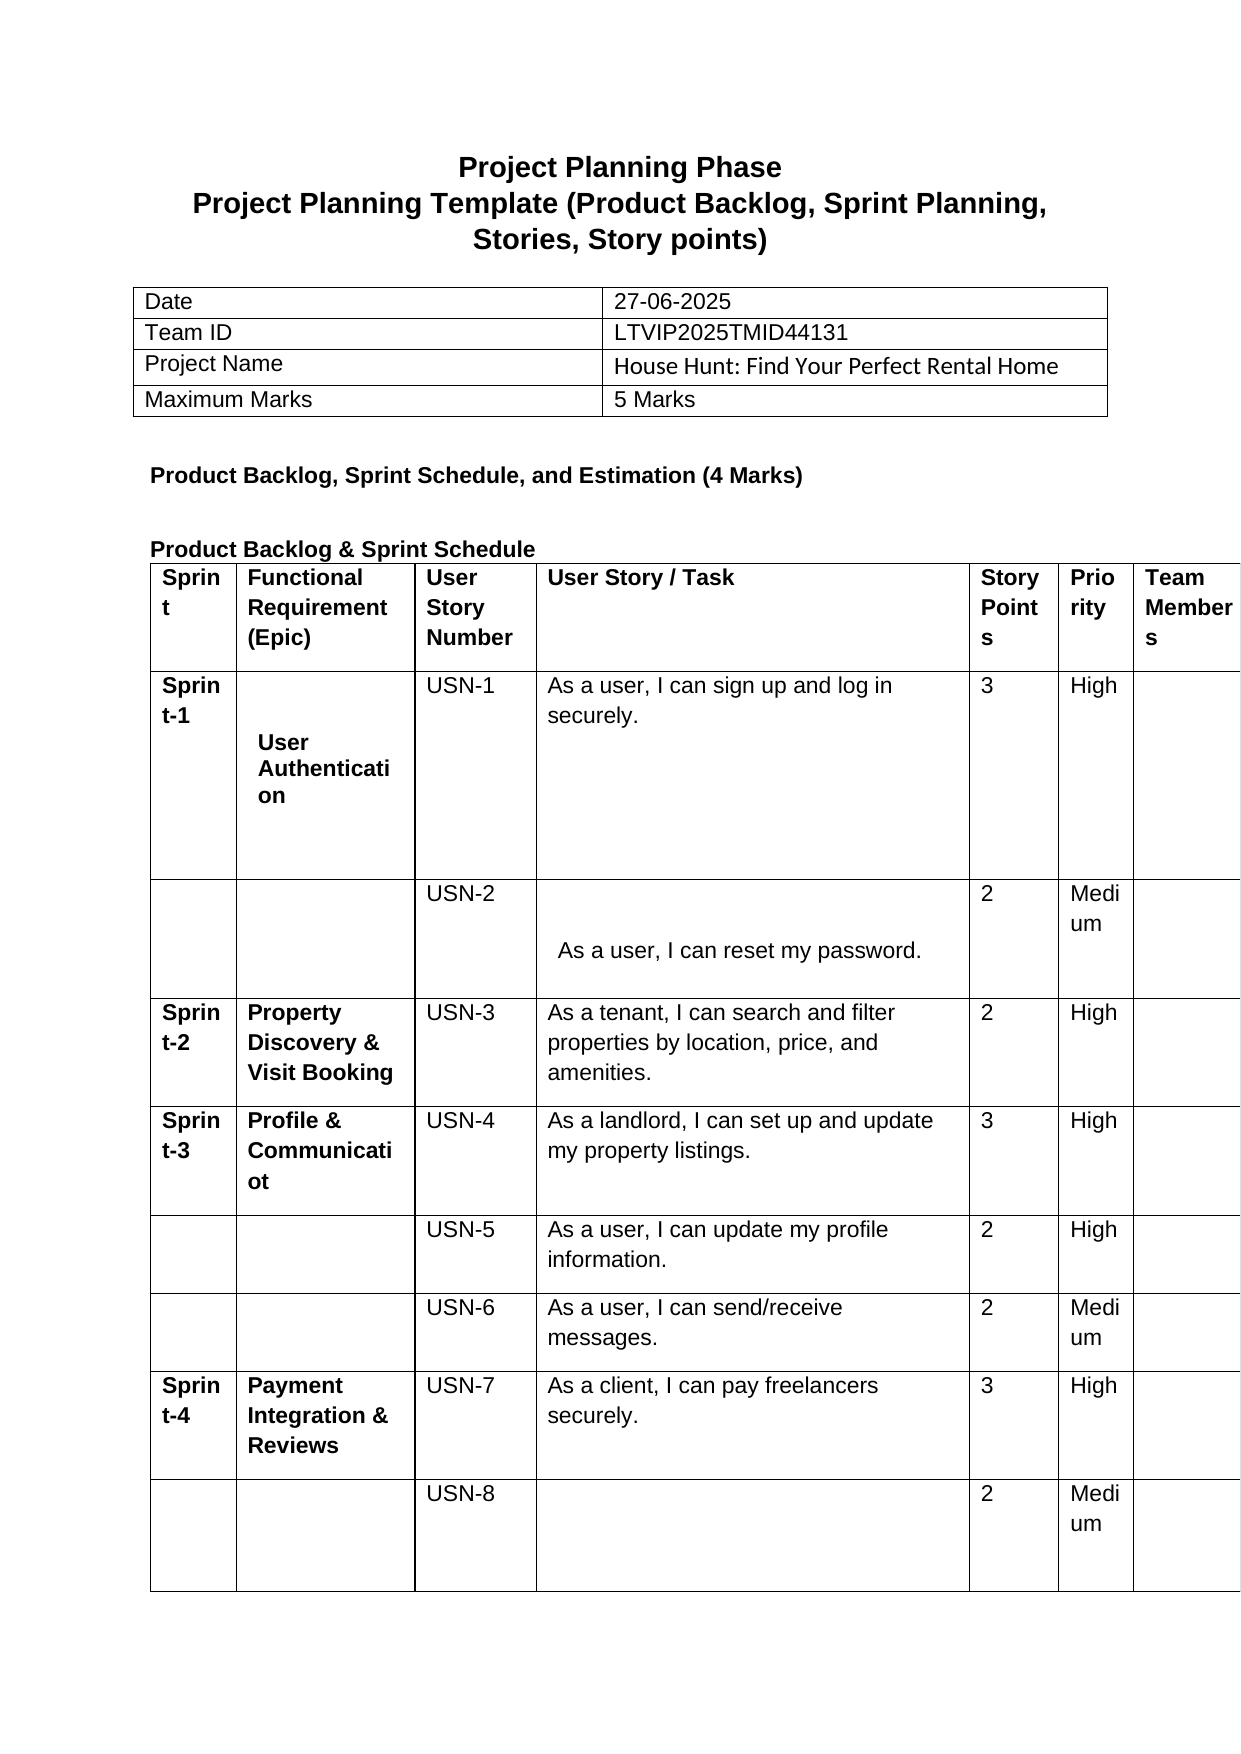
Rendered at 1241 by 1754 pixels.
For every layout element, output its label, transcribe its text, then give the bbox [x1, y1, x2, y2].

table_cell USN-3 [416, 999, 536, 1106]
table_cell [1134, 1480, 1240, 1591]
table_cell 3 [970, 1107, 1058, 1214]
table_cell 2 [970, 1294, 1058, 1371]
table_cell [237, 1480, 414, 1591]
table_cell Profile & Communicatiot [237, 1107, 414, 1214]
table_cell Medium [1059, 1480, 1133, 1591]
table_cell Property Discovery & Visit Booking [237, 999, 414, 1106]
table_cell [237, 672, 414, 879]
table_cell Sprint-4 [151, 1372, 236, 1479]
table_header Priority [1059, 564, 1133, 671]
text Product Backlog, Sprint Schedule, and Estimation (4 Marks) [150, 462, 1090, 488]
table_cell High [1059, 999, 1133, 1106]
table_cell USN-6 [416, 1294, 536, 1371]
table_cell As a user, I can update my profile information. [537, 1216, 969, 1293]
table_cell [151, 1480, 236, 1591]
table_cell High [1059, 1107, 1133, 1214]
table_header Story Points [970, 564, 1058, 671]
table_cell Project Name [134, 350, 602, 385]
table_cell 2 [970, 1480, 1058, 1591]
table_cell [151, 1294, 236, 1371]
table_header Sprint [151, 564, 236, 671]
table_cell As a user, I can sign up and log in securely. [537, 672, 969, 879]
table_cell House Hunt: Find Your Perfect Rental Home [603, 350, 1107, 385]
table_cell Medium [1059, 880, 1133, 998]
table_cell High [1059, 672, 1133, 879]
table_cell USN-7 [416, 1372, 536, 1479]
table_cell [1134, 1216, 1240, 1293]
table_cell [1134, 1294, 1240, 1371]
table_cell USN-1 [416, 672, 536, 879]
table_cell [151, 880, 236, 998]
table_cell High [1059, 1372, 1133, 1479]
table_cell [237, 880, 414, 998]
table_cell [237, 1294, 414, 1371]
table_cell [151, 1216, 236, 1293]
table_cell High [1059, 1216, 1133, 1293]
table_cell As a landlord, I can set up and update my property listings. [537, 1107, 969, 1214]
table_cell [1134, 1372, 1240, 1479]
table_header User Story Number [416, 564, 536, 671]
table_cell USN-8 [416, 1480, 536, 1591]
table_cell 2 [970, 880, 1058, 998]
table_cell Payment Integration & Reviews [237, 1372, 414, 1479]
table_cell [537, 1480, 969, 1591]
table_cell Sprint-3 [151, 1107, 236, 1214]
table_cell 2 [970, 999, 1058, 1106]
table_header Functional Requirement (Epic) [237, 564, 414, 671]
text Product Backlog & Sprint Schedule [150, 536, 1090, 562]
table_cell As a client, I can pay freelancers securely. [537, 1372, 969, 1479]
table_cell Medium [1059, 1294, 1133, 1371]
table_cell Maximum Marks [134, 386, 602, 416]
table_cell Sprint-1 [151, 672, 236, 879]
table_cell USN-5 [416, 1216, 536, 1293]
table_cell [537, 880, 969, 998]
table_cell USN-4 [416, 1107, 536, 1214]
table_cell 3 [970, 1372, 1058, 1479]
table_cell [1134, 999, 1240, 1106]
table_cell As a tenant, I can search and filter properties by location, price, and amenities. [537, 999, 969, 1106]
table_cell LTVIP2025TMID44131 [603, 319, 1107, 349]
table_header User Story / Task [537, 564, 969, 671]
table_cell Team ID [134, 319, 602, 349]
table_cell [1134, 672, 1240, 879]
table_cell 2 [970, 1216, 1058, 1293]
table_header Team Members [1134, 564, 1240, 671]
table_cell As a user, I can send/receive messages. [537, 1294, 969, 1371]
table_cell 3 [970, 672, 1058, 879]
table_cell [1134, 1107, 1240, 1214]
table_header 27-06-2025 [603, 288, 1107, 318]
table_cell Sprint-2 [151, 999, 236, 1106]
text Project Planning Template (Product Backlog, Sprint Planning, Stories, Story points) [150, 186, 1090, 256]
table_cell 5 Marks [603, 386, 1107, 416]
table_cell USN-2 [416, 880, 536, 998]
text Project Planning Phase [150, 150, 1090, 183]
table_cell [1134, 880, 1240, 998]
table_header Date [134, 288, 602, 318]
table_cell [237, 1216, 414, 1293]
